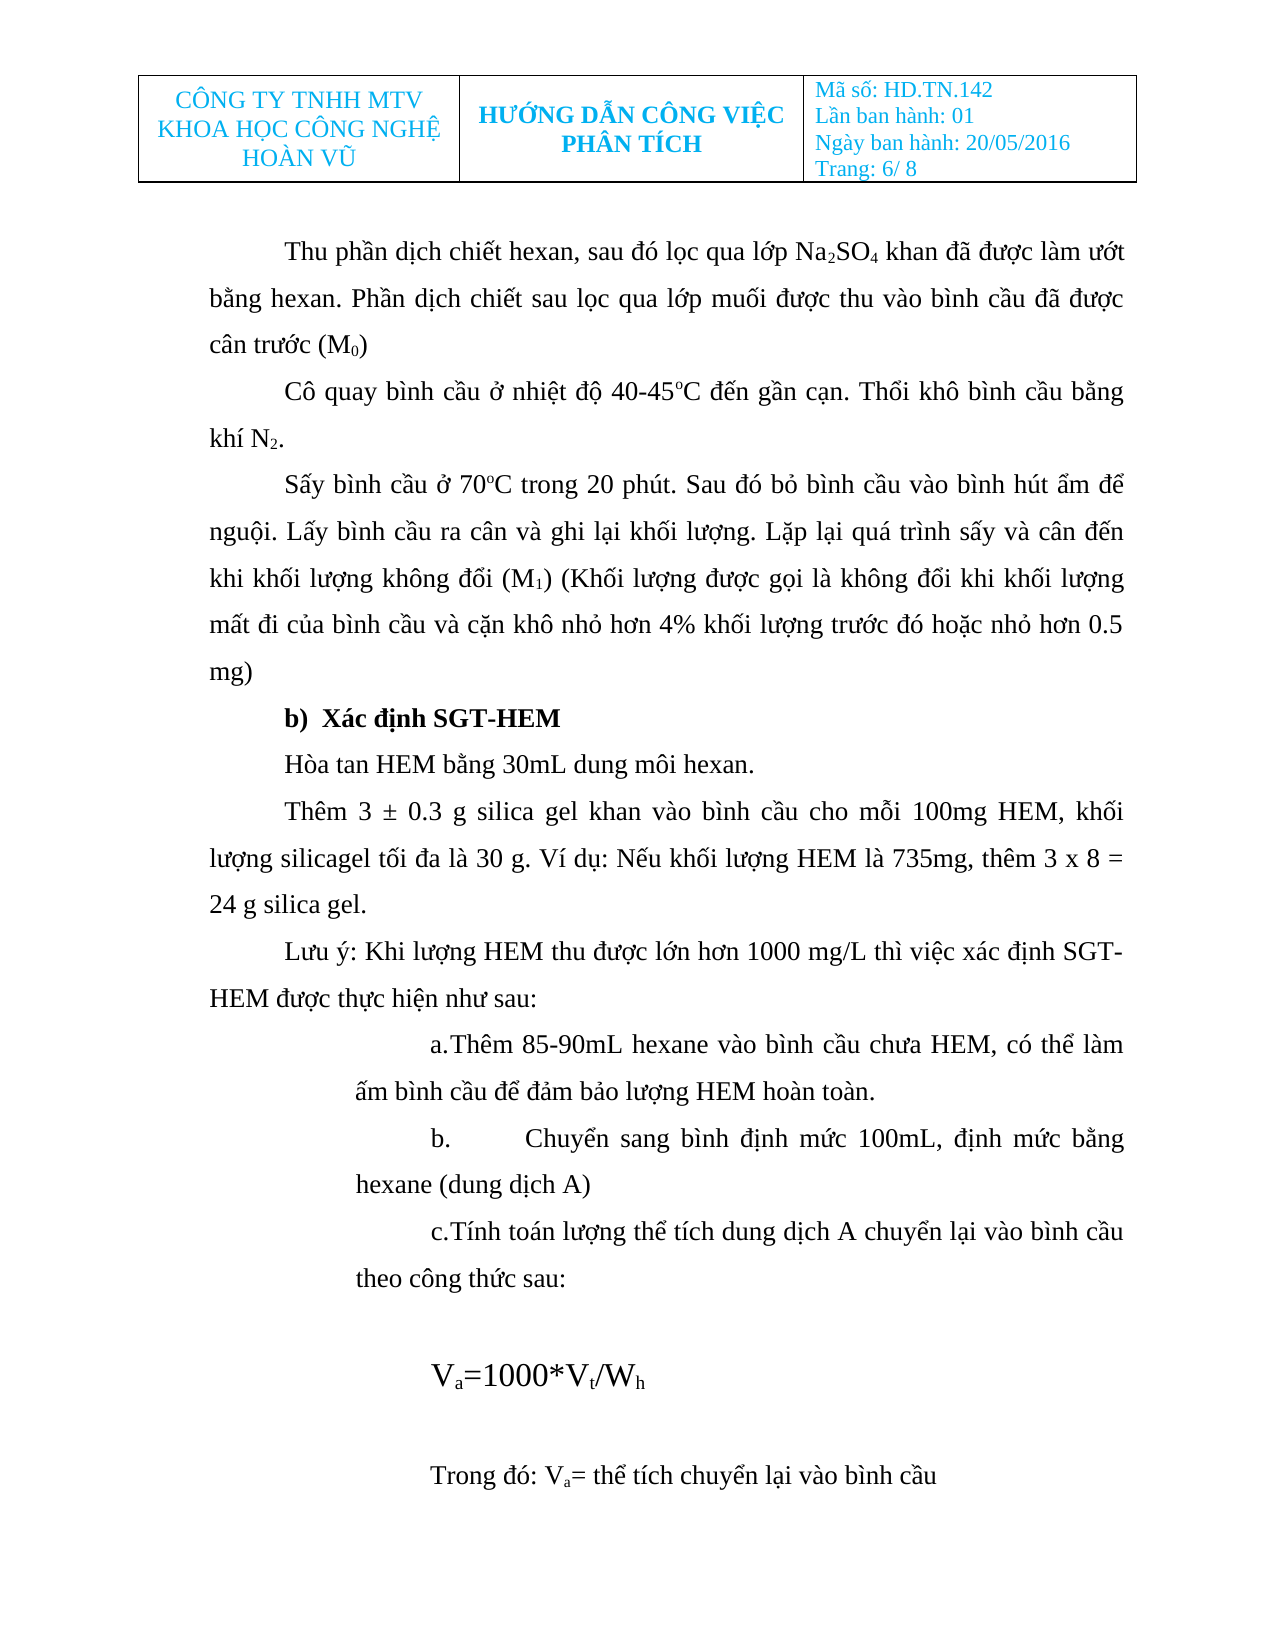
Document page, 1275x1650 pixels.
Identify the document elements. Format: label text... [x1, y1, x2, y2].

text Cô quay bình cầu ở nhiệt độ 40-45oC đến gần cạn. Thổi khô bình cầu bằng khí N2. [209, 375, 1125, 453]
text Hòa tan HEM bằng 30mL dung môi hexan. [209, 748, 1125, 780]
text Va=1000*Vt/Wh [356, 1355, 1125, 1393]
text Thêm 3 ± 0.3 g silica gel khan vào bình cầu cho mỗi 100mg HEM, khối lượng silicagel tối đa là 30 g. Ví dụ: Nếu khối lượng HEM là 735mg, thêm 3 x 8 = 24 g silica gel. [209, 795, 1125, 920]
text Lưu ý: Khi lượng HEM thu được lớn hơn 1000 mg/L thì việc xác định SGT-HEM được thực hiện như sau: [209, 935, 1125, 1013]
list Thêm 85-90mL hexane vào bình cầu chưa HEM, có thể làm ấm bình cầu để đảm bảo lượng HEM hoàn toàn. [355, 1028, 1125, 1106]
subtitle Xác định SGT-HEM [284, 702, 1125, 733]
list Chuyển sang bình định mức 100mL, định mức bằng hexane (dung dịch A) [356, 1122, 1125, 1200]
picture [341, 121, 346, 131]
text Sấy bình cầu ở 70oC trong 20 phút. Sau đó bỏ bình cầu vào bình hút ẩm để nguội. Lấy bình cầu ra cân và ghi lại khối lượng. Lặp lại quá trình sấy và cân đến khi khối lượng không đổi (M1) (Khối lượng được gọi là không đổi khi khối lượng mất đi của bình cầu và cặn khô nhỏ hơn 4% khối lượng trước đó hoặc nhỏ hơn 0.5 mg) [209, 468, 1125, 686]
picture [350, 150, 355, 161]
list Tính toán lượng thể tích dung dịch A chuyển lại vào bình cầu theo công thức sau: [356, 1215, 1125, 1293]
text Thu phần dịch chiết hexan, sau đó lọc qua lớp Na2SO4 khan đã được làm ướt bằng hexan. Phần dịch chiết sau lọc qua lớp muối được thu vào bình cầu đã được cân trước (M0) [209, 235, 1125, 360]
text Trong đó: Va= thể tích chuyển lại vào bình cầu [355, 1459, 1125, 1491]
picture [990, 135, 994, 145]
